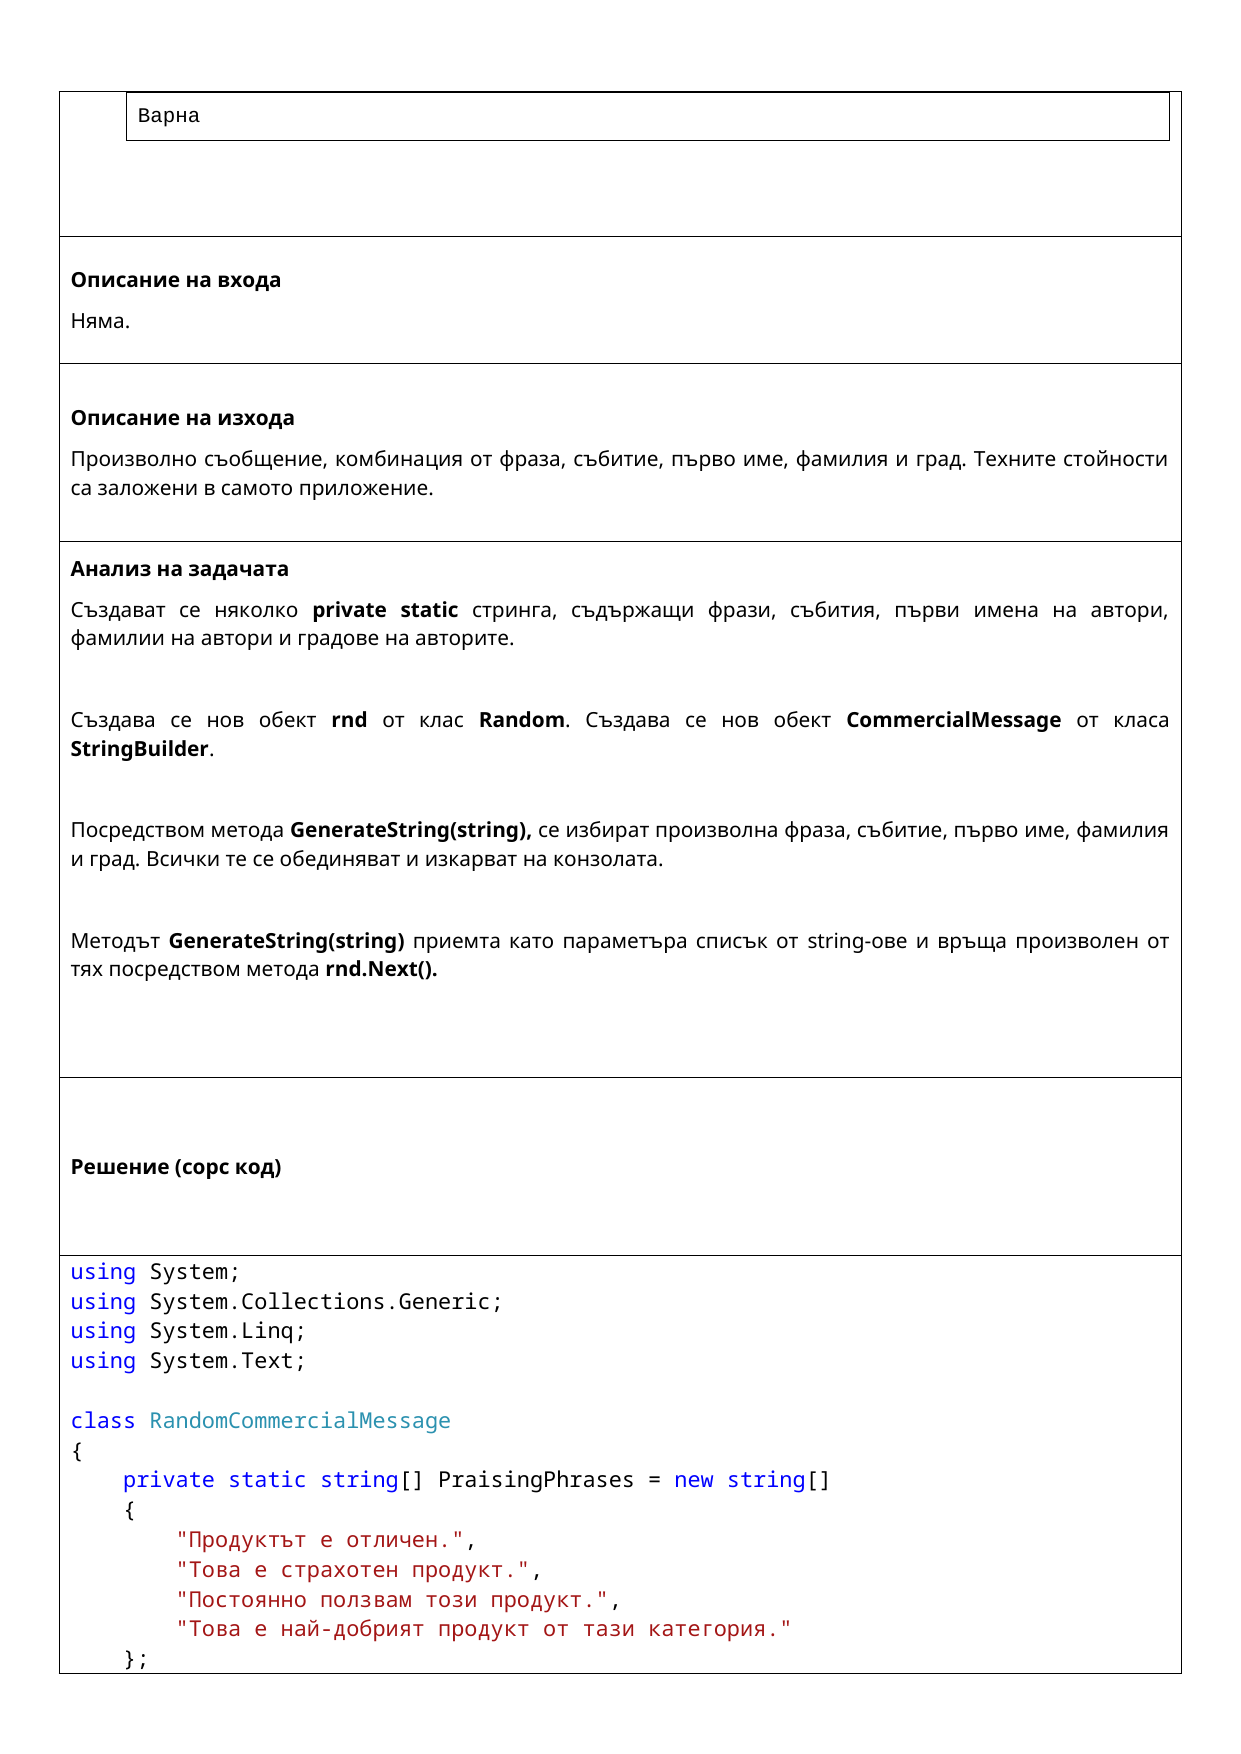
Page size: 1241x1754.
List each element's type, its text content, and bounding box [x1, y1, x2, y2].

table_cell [60, 1256, 1181, 1673]
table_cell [60, 92, 1181, 236]
table_cell Описание на изхода Произволно съобщение, комбинация от фраза, събитие, първо име, фамилия и град. Техните стойности са заложени в самото приложение. [60, 364, 1181, 541]
table_cell Анализ на задачата Създават се няколко private static стринга, съдържащи фрази, събития, първи имена на автори, фамилии на автори и градове на авторите. Създава се нов обект rnd от клас Random. Създава се нов обект CommercialMessage от класа StringBuilder. Посредством метода GenerateString(string), се избират произволна фраза, събитие, първо име, фамилия и град. Всички те се обединяват и изкарват на конзолата. Методът GenerateString(string) приемта като параметъра списък от string-ове и връща произволен от тях посредством метода rnd.Next(). [60, 542, 1181, 1077]
table_cell Описание на входа Няма. [60, 237, 1181, 363]
table_cell Решение (сорс код) [60, 1078, 1181, 1255]
